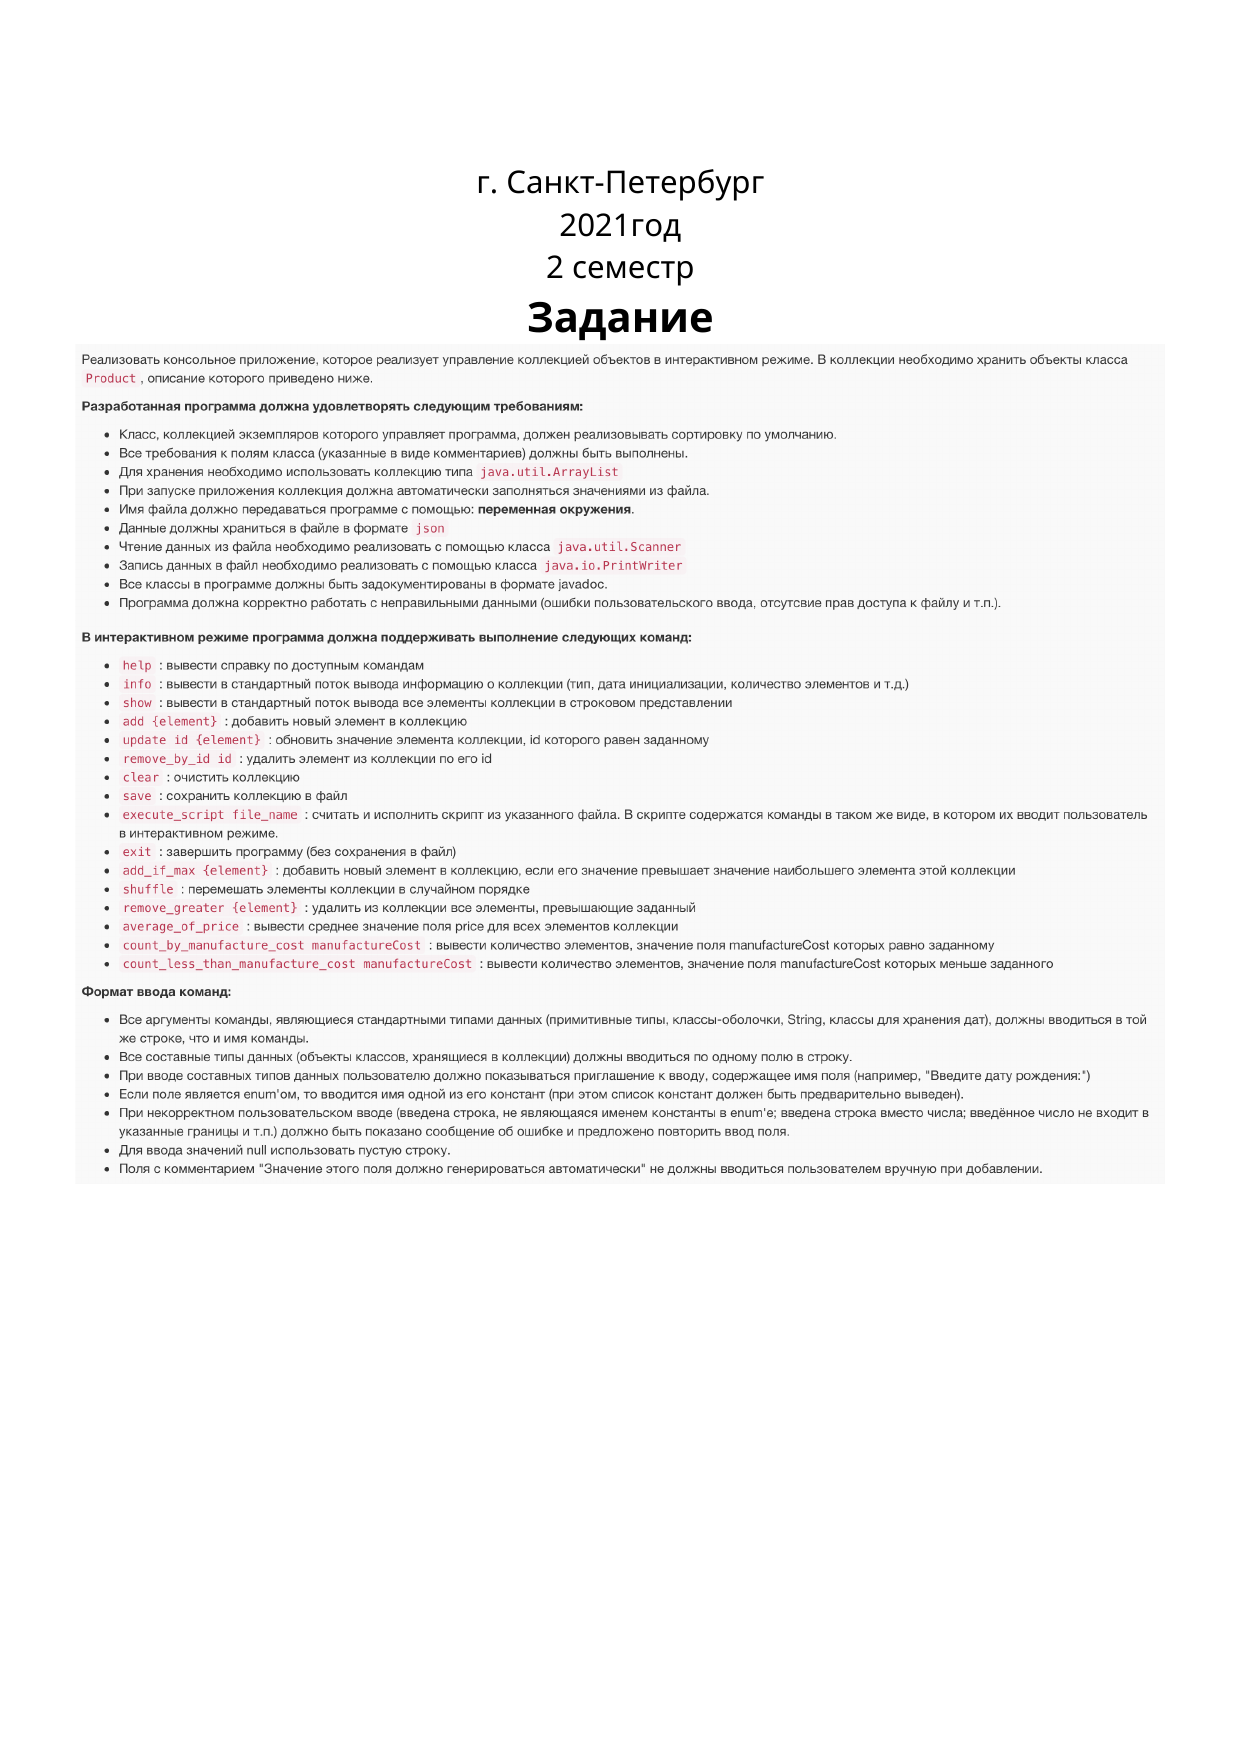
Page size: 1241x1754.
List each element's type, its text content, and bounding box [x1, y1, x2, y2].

picture [75, 344, 1165, 1184]
text 2021год [75, 203, 1165, 245]
text г. Санкт-Петербург [75, 160, 1165, 203]
text 2 семестр [75, 245, 1165, 288]
text Задание [75, 288, 1165, 344]
